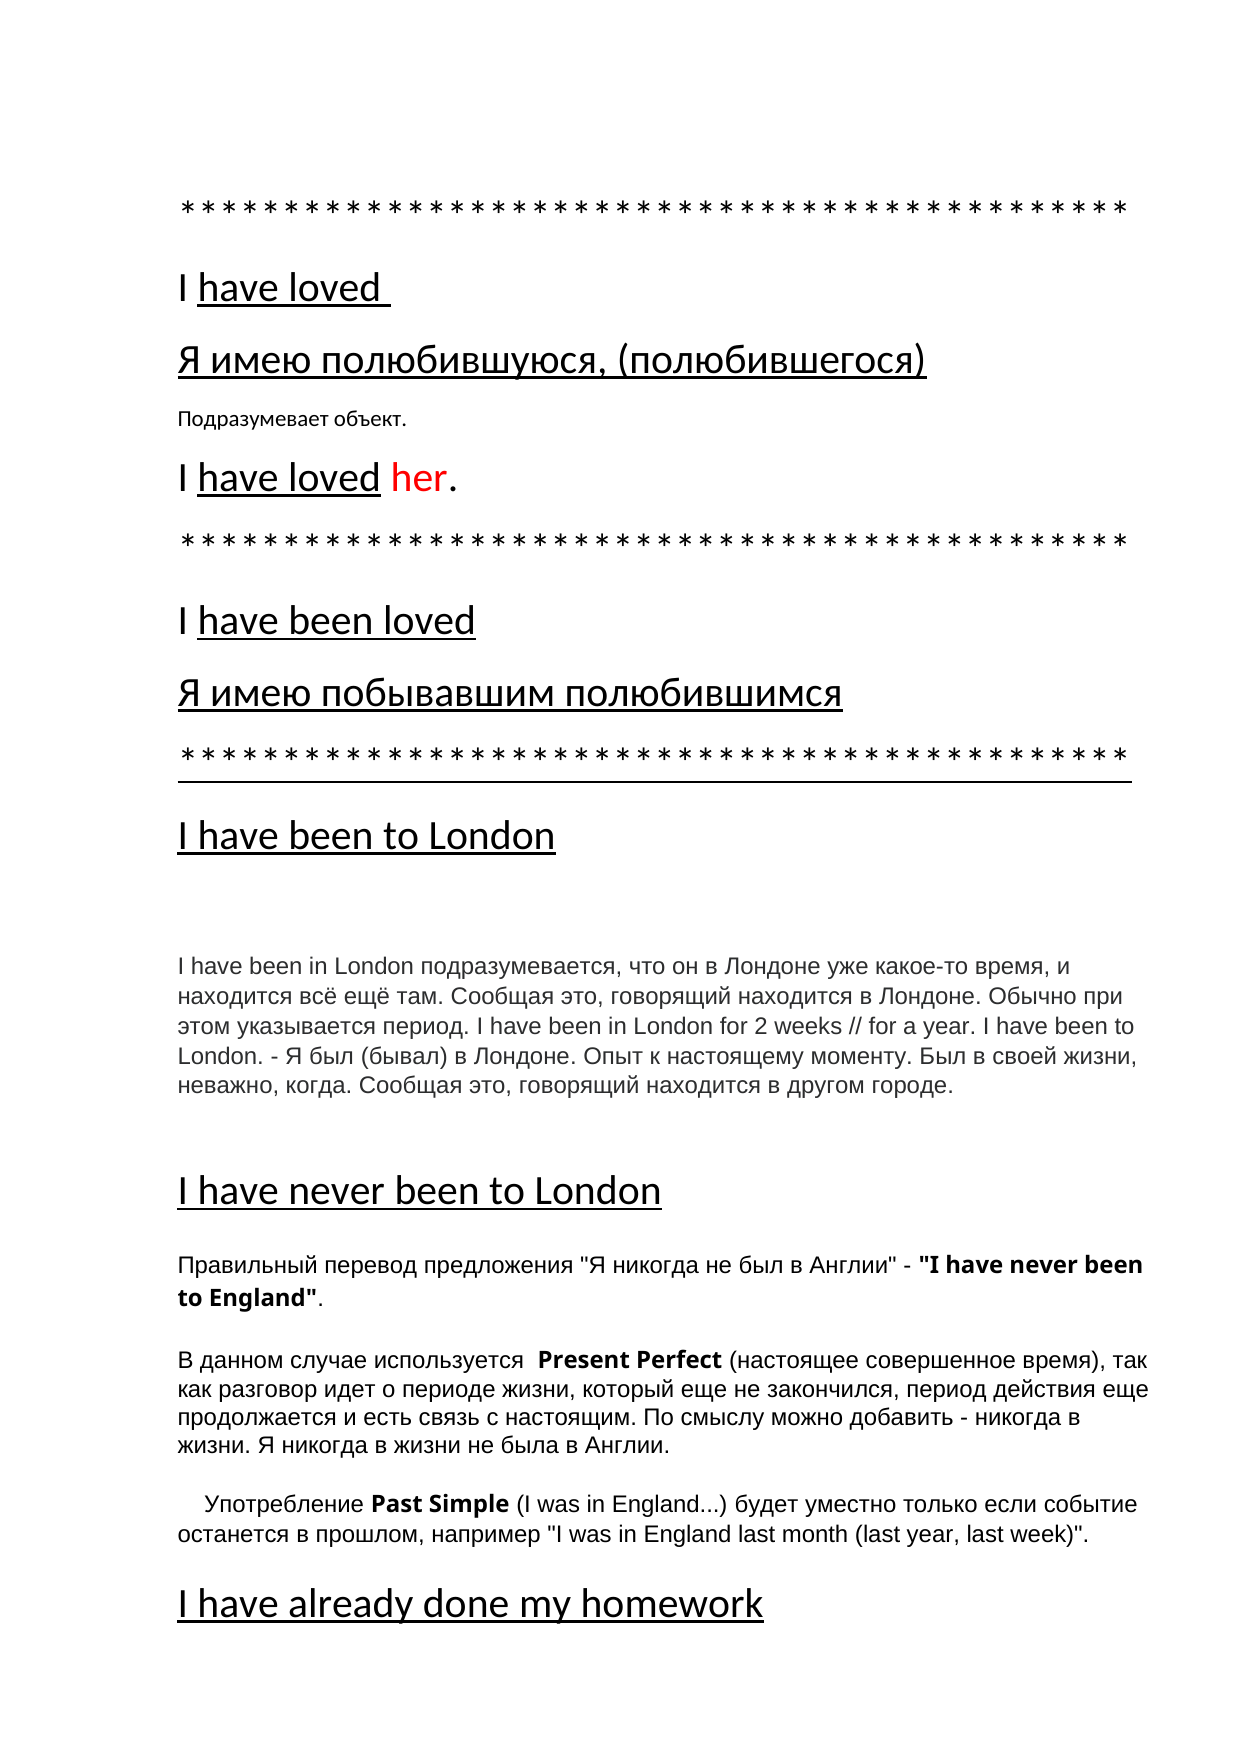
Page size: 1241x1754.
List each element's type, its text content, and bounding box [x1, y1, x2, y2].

text ********************************************** [177, 737, 1152, 788]
text I have loved her. [177, 451, 1152, 502]
text В данном случае используется Present Perfect (настоящее совершенное время), так как разговор идет о периоде жизни, который еще не закончился, период действия еще продолжается и есть связь с настоящим. По смыслу можно добавить - никогда в жизни. Я никогда в жизни не была в Англии. [177, 1343, 1152, 1458]
text I have loved [177, 261, 1152, 312]
text I have never been to London [177, 1164, 1152, 1215]
text ********************************************** [177, 523, 1152, 574]
text Я имею побывавшим полюбившимся [177, 666, 1152, 717]
text I have been to London [177, 809, 1152, 860]
text Правильный перевод предложения "Я никогда не был в Англии" - "I have never been to England". [177, 1248, 1152, 1313]
text I have already done my homework [177, 1577, 1152, 1627]
text Я имею полюбившуюся, (полюбившегося) [177, 333, 1152, 384]
text ********************************************** [177, 190, 1152, 241]
text I have been in London подразумевается, что он в Лондоне уже какое-то время, и находится всё ещё там. Сообщая это, говорящий находится в Лондоне. Обычно при этом указывается период. I have been in London for 2 weeks // for a year. I have been to London. - Я был (бывал) в Лондоне. Опыт к настоящему моменту. Был в своей жизни, неважно, когда. Сообщая это, говорящий находится в другом городе. [177, 952, 1152, 1099]
text Употребление Past Simple (I was in England...) будет уместно только если событие останется в прошлом, например "I was in England last month (last year, last week)". [177, 1487, 1152, 1547]
text I have been loved [177, 594, 1152, 645]
text Подразумевает объект. [177, 404, 1152, 432]
